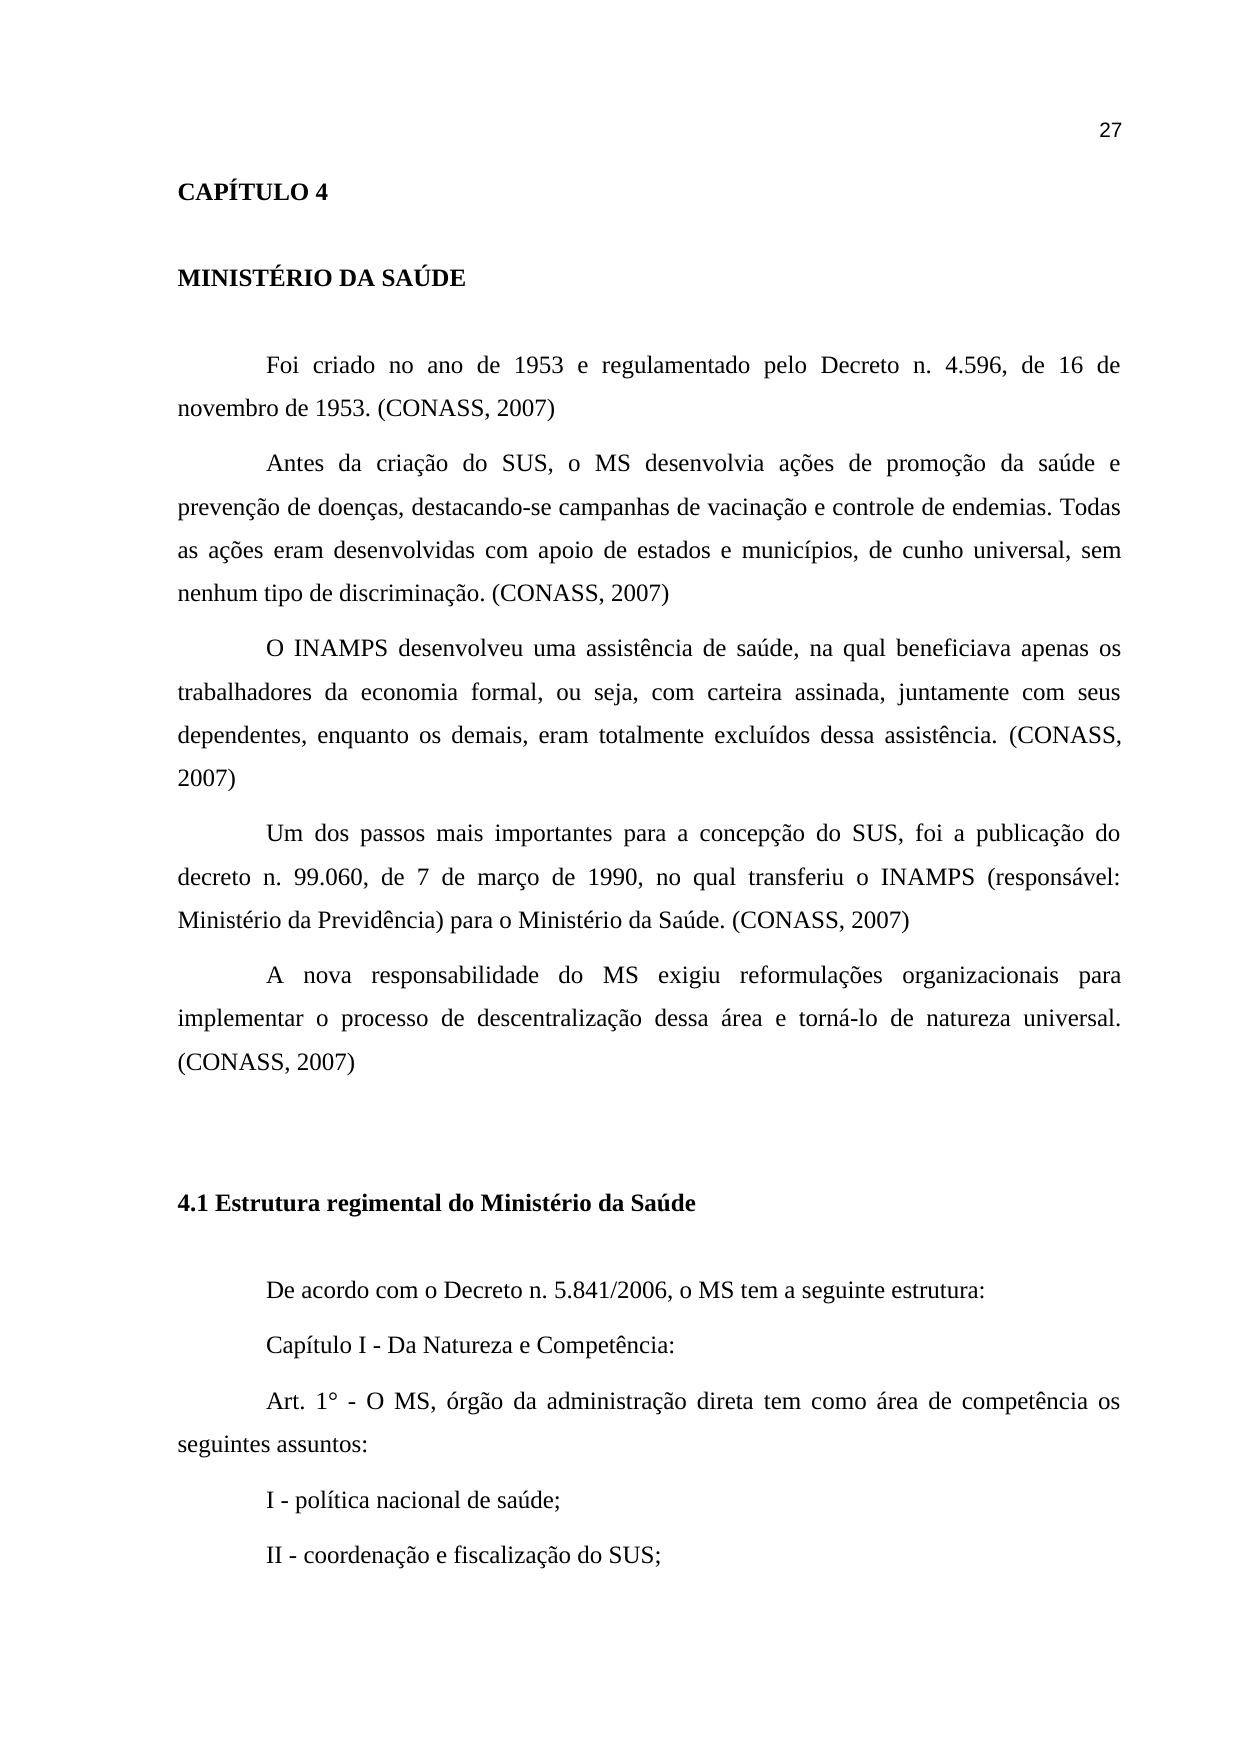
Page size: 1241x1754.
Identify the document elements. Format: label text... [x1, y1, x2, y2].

text II - coordenação e fiscalização do SUS; [177, 1540, 1122, 1569]
text Art. 1° - O MS, órgão da administração direta tem como área de competência os seguintes assuntos: [177, 1386, 1122, 1458]
text A nova responsabilidade do MS exigiu reformulações organizacionais para implementar o processo de descentralização dessa área e torná-lo de natureza universal. (CONASS, 2007) [177, 960, 1122, 1075]
text Foi criado no ano de 1953 e regulamentado pelo Decreto n. 4.596, de 16 de novembro de 1953. (CONASS, 2007) [177, 350, 1122, 422]
text CAPÍTULO 4 [177, 177, 1122, 206]
text O INAMPS desenvolveu uma assistência de saúde, na qual beneficiava apenas os trabalhadores da economia formal, ou seja, com carteira assinada, juntamente com seus dependentes, enquanto os demais, eram totalmente excluídos dessa assistência. (CONASS, 2007) [177, 633, 1122, 792]
text Um dos passos mais importantes para a concepção do SUS, foi a publicação do decreto n. 99.060, de 7 de março de 1990, no qual transferiu o INAMPS (responsável: Ministério da Previdência) para o Ministério da Saúde. (CONASS, 2007) [177, 818, 1122, 933]
text 4.1 Estrutura regimental do Ministério da Saúde [177, 1188, 1122, 1217]
text I - política nacional de saúde; [177, 1485, 1122, 1513]
text Antes da criação do SUS, o MS desenvolvia ações de promoção da saúde e prevenção de doenças, destacando-se campanhas de vacinação e controle de endemias. Todas as ações eram desenvolvidas com apoio de estados e municípios, de cunho universal, sem nenhum tipo de discriminação. (CONASS, 2007) [177, 448, 1122, 607]
text Capítulo I - Da Natureza e Competência: [177, 1330, 1122, 1359]
text De acordo com o Decreto n. 5.841/2006, o MS tem a seguinte estrutura: [177, 1275, 1122, 1303]
text MINISTÉRIO DA SAÚDE [177, 263, 1122, 292]
